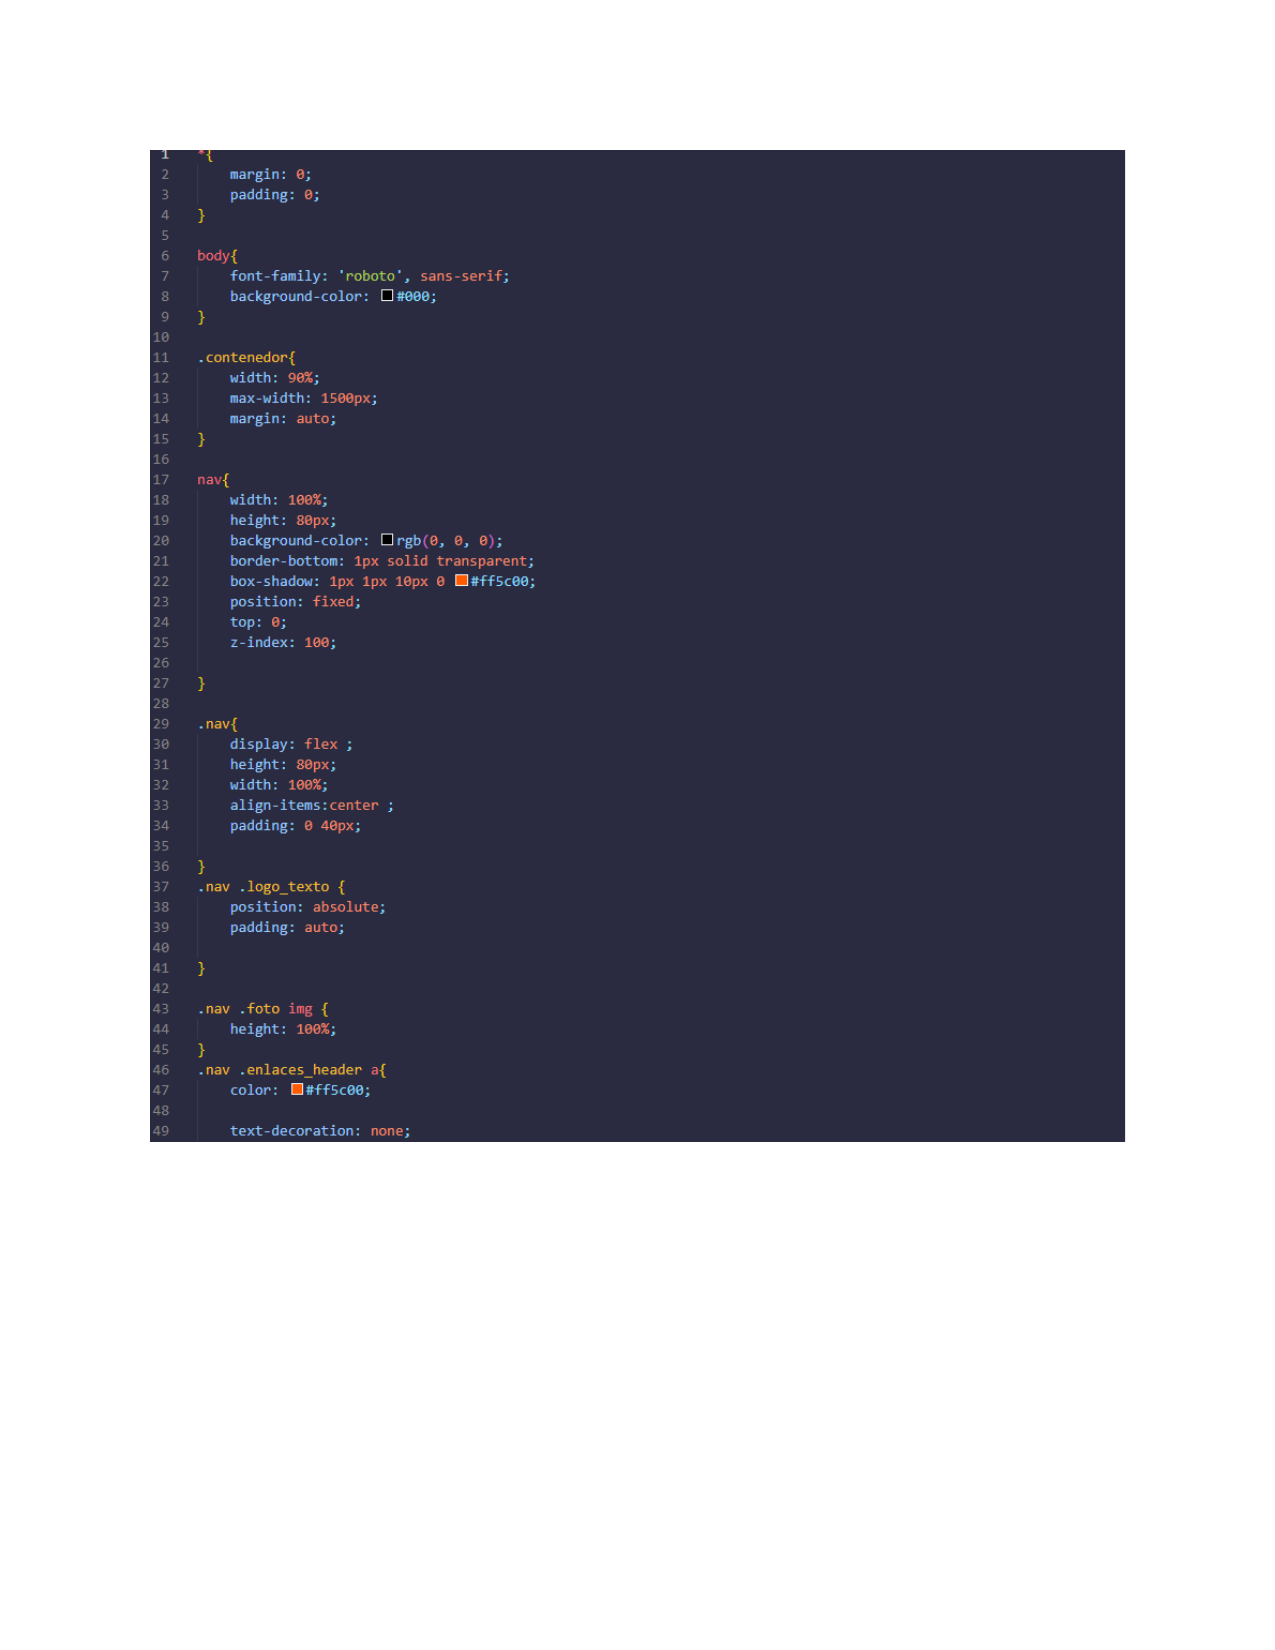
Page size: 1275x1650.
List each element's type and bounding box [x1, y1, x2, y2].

picture [150, 150, 1125, 1142]
